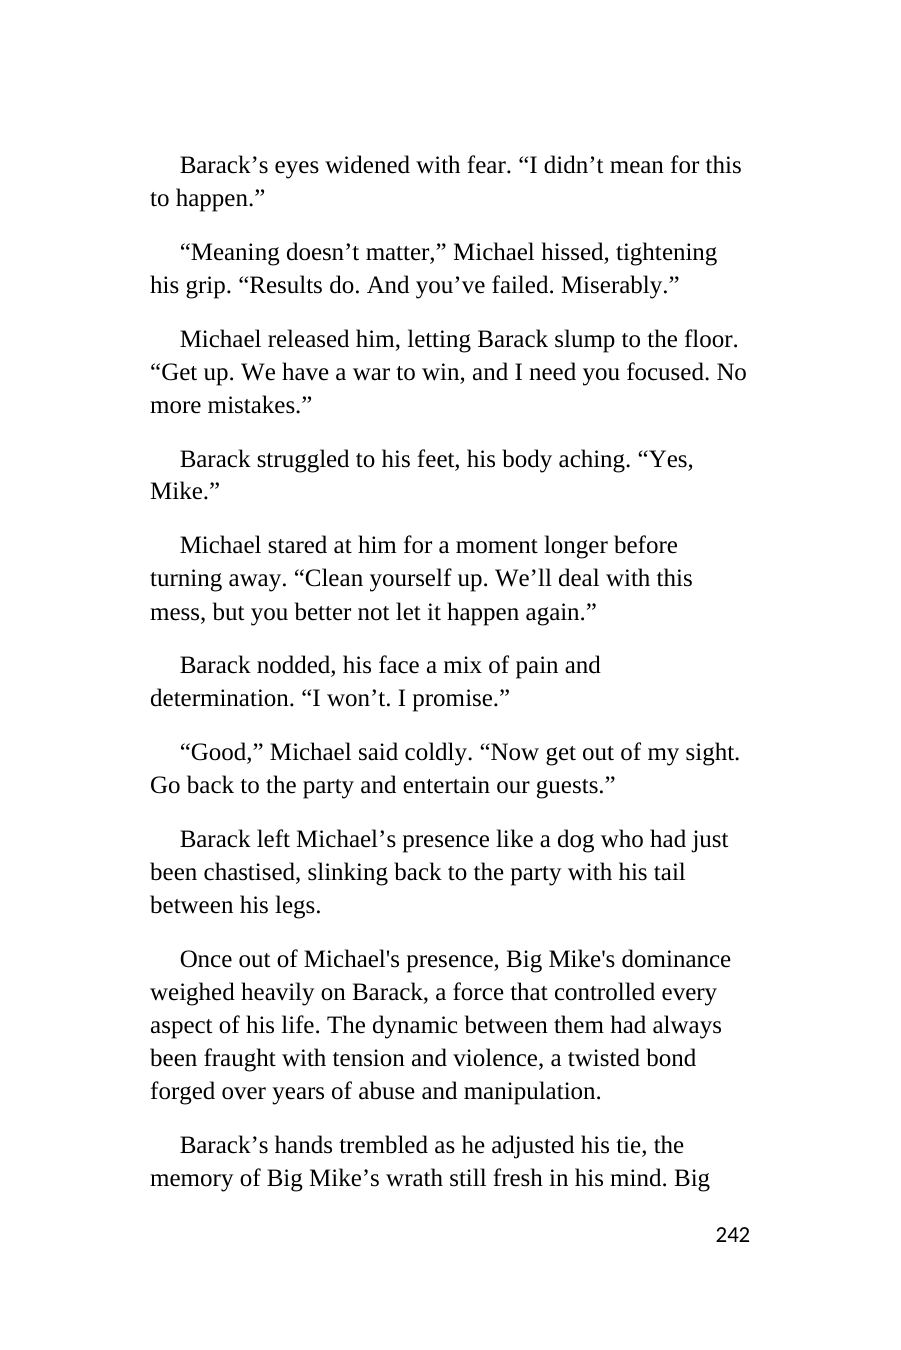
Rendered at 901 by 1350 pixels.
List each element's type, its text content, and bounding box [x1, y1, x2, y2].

text Michael stared at him for a moment longer before turning away. “Clean yourself up. We’ll deal with this mess, but you better not let it happen again.” [150, 531, 750, 625]
text Barack nodded, his face a mix of pain and determination. “I won’t. I promise.” [150, 650, 750, 712]
text “Good,” Michael said coldly. “Now get out of my sight. Go back to the party and entertain our guests.” [150, 737, 750, 799]
text Barack struggled to his feet, his body aching. “Yes, Mike.” [150, 444, 750, 505]
text “Meaning doesn’t matter,” Michael hissed, tightening his grip. “Results do. And you’ve failed. Miserably.” [150, 237, 750, 299]
text Once out of Michael's presence, Big Mike's dominance weighed heavily on Barack, a force that controlled every aspect of his life. The dynamic between them had always been fraught with tension and violence, a twisted bond forged over years of abuse and manipulation. [150, 944, 750, 1105]
text Barack’s eyes widened with fear. “I didn’t mean for this to happen.” [150, 150, 750, 212]
text Michael released him, letting Barack slump to the floor. “Get up. We have a war to win, and I need you focused. No more mistakes.” [150, 324, 750, 418]
text Barack left Michael’s presence like a dog who had just been chastised, slinking back to the party with his tail between his legs. [150, 824, 750, 919]
